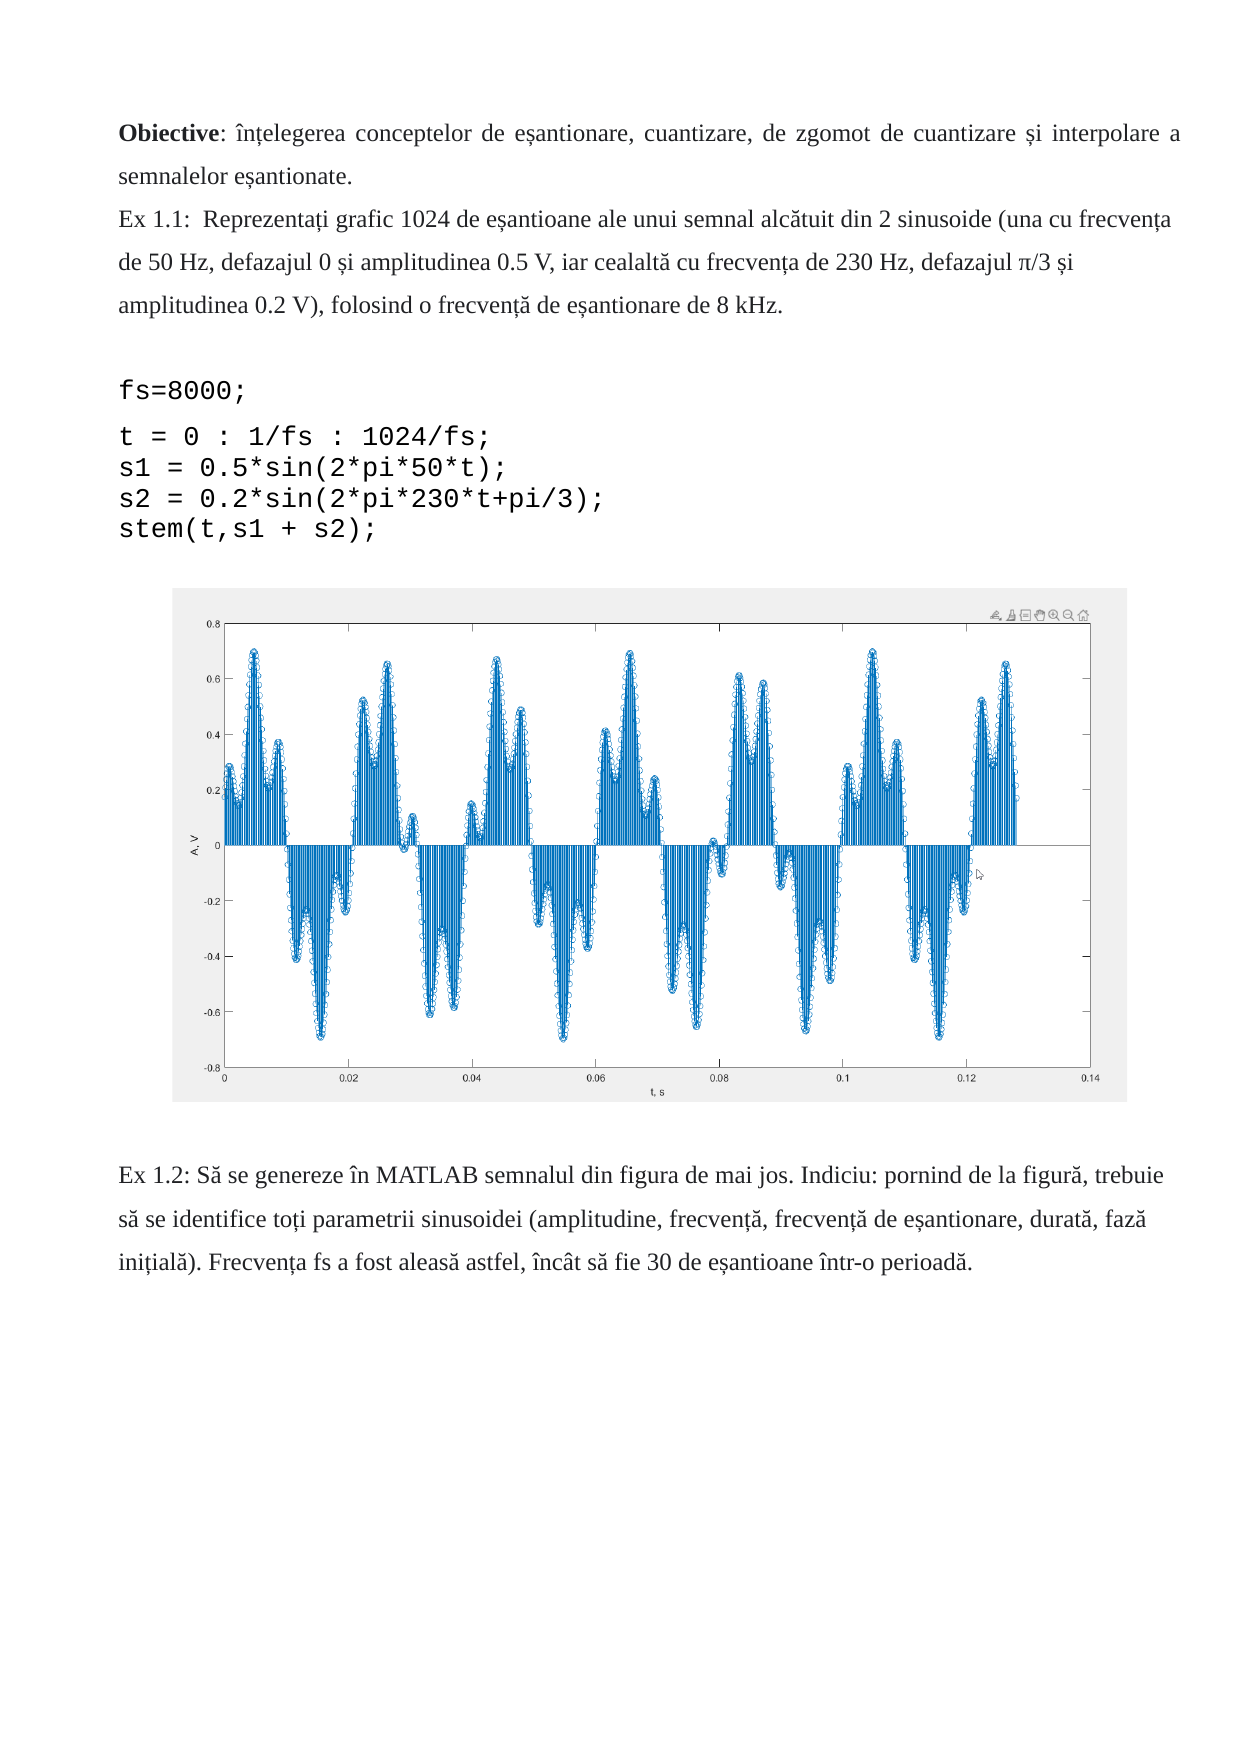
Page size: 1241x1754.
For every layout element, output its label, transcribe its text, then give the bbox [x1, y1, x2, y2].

text Obiective: înțelegerea conceptelor de eșantionare, cuantizare, de zgomot de cuantizare și interpolare a semnalelor eșantionate. [118, 118, 1181, 190]
text stem(t,s1 + s2); [118, 515, 1181, 546]
picture [172, 588, 1128, 1102]
text Ex 1.2: Să se genereze în MATLAB semnalul din figura de mai jos. Indiciu: pornind de la figură, trebuie să se identifice toți parametrii sinusoidei (amplitudine, frecvență, frecvență de eșantionare, durată, fază inițială). Frecvența fs a fost aleasă astfel, încât să fie 30 de eșantioane într-o perioadă. [118, 1161, 1181, 1276]
text s1 = 0.5*sin(2*pi*50*t); [118, 454, 1181, 484]
text fs=8000; [118, 377, 1181, 408]
text Ex 1.1: Reprezentați grafic 1024 de eșantioane ale unui semnal alcătuit din 2 sinusoide (una cu frecvența de 50 Hz, defazajul 0 și amplitudinea 0.5 V, iar cealaltă cu frecvența de 230 Hz, defazajul π/3 și amplitudinea 0.2 V), folosind o frecvență de eșantionare de 8 kHz. [118, 204, 1181, 319]
text s2 = 0.2*sin(2*pi*230*t+pi/3); [118, 484, 1181, 515]
text t = 0 : 1/fs : 1024/fs; [118, 423, 1181, 454]
